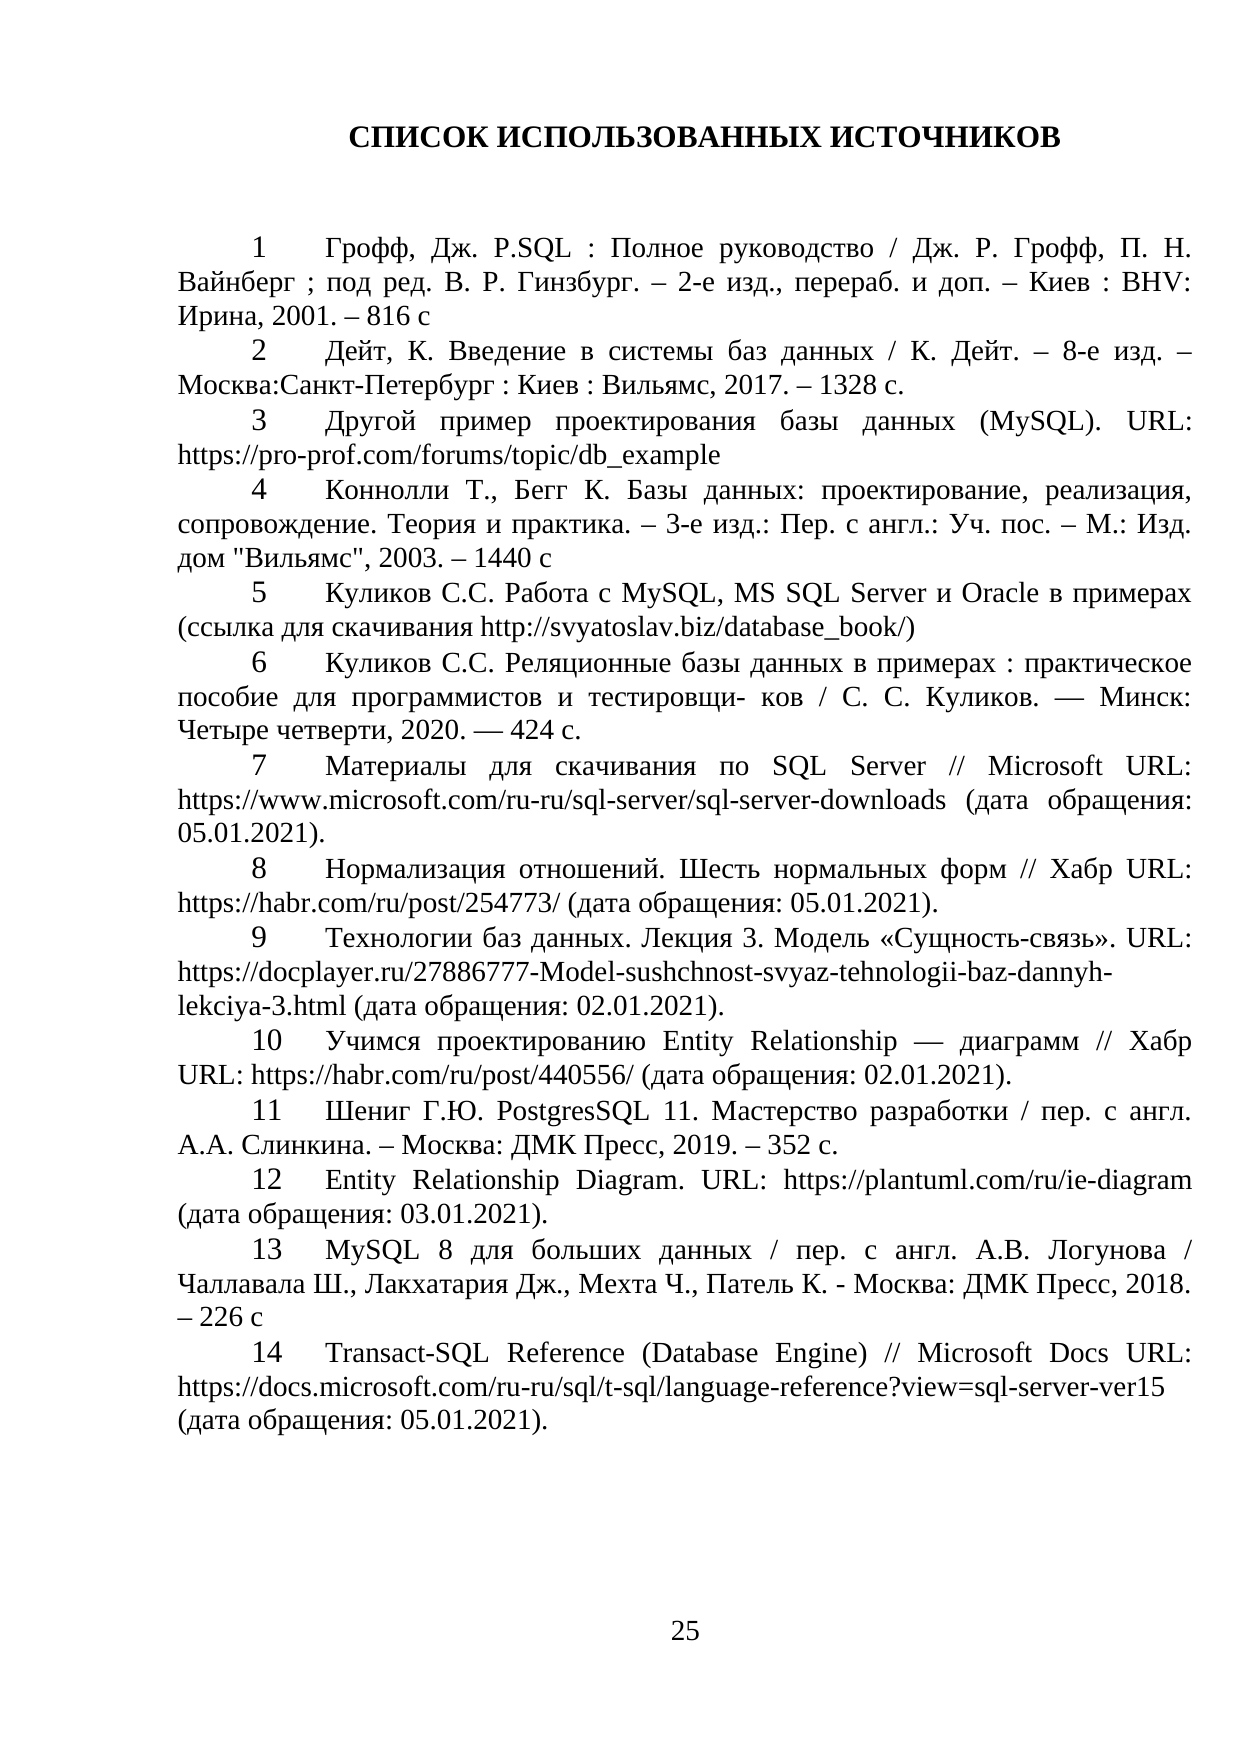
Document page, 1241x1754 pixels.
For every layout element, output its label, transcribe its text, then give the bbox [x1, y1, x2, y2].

list Материалы для скачивания по SQL Server // Microsoft URL: https://www.microsoft.com/ru-ru/sql-server/sql-server-downloads (дата обращения: 05.01.2021). [177, 746, 1193, 849]
list Transact-SQL Reference (Database Engine) // Microsoft Docs URL: https://docs.microsoft.com/ru-ru/sql/t-sql/language-reference?view=sql-server-ver15 (дата обращения: 05.01.2021). [177, 1333, 1193, 1436]
list Коннолли Т., Бегг К. Базы данных: проектирование, реализация, сопровождение. Теория и практика. – 3-е изд.: Пер. с англ.: Уч. пос. – М.: Изд. дом "Вильямс", 2003. – 1440 с [177, 471, 1193, 573]
list Куликов С.С. Реляционные базы данных в примерах : практическое пособие для программистов и тестировщи- ков / С. С. Куликов. — Минск: Четыре четверти, 2020. — 424 с. [177, 643, 1193, 746]
list Технологии баз данных. Лекция 3. Модель «Сущность-связь». URL: https://docplayer.ru/27886777-Model-sushchnost-svyaz-tehnologii-baz-dannyh-lekciya-3.html (дата обращения: 02.01.2021). [177, 918, 1193, 1022]
list Учимся проектированию Entity Relationship — диаграмм // Хабр URL: https://habr.com/ru/post/440556/ (дата обращения: 02.01.2021). [177, 1022, 1193, 1091]
list Другой пример проектирования базы данных (MySQL). URL: https://pro-prof.com/forums/topic/db_example [177, 401, 1193, 471]
subtitle СПИСОК ИСПОЛЬЗОВАННЫХ ИСТОЧНИКОВ [216, 118, 1193, 154]
list MySQL 8 для больших данных / пер. с англ. А.В. Логунова / Чаллавала Ш., Лакхатария Дж., Мехта Ч., Патель К. - Москва: ДМК Пресс, 2018. – 226 с [177, 1230, 1193, 1333]
list Нормализация отношений. Шесть нормальных форм // Хабр URL: https://habr.com/ru/post/254773/ (дата обращения: 05.01.2021). [177, 849, 1193, 918]
list Дейт, К. Введение в системы баз данных / К. Дейт. – 8-е изд. – Москва:Санкт-Петербург : Киев : Вильямс, 2017. – 1328 с. [177, 332, 1193, 401]
list Куликов С.С. Работа с MySQL, MS SQL Server и Oracle в примерах (ссылка для скачивания http://svyatoslav.biz/database_book/) [177, 573, 1193, 643]
list Шениг Г.Ю. PostgresSQL 11. Мастерство разработки / пер. с англ. А.А. Слинкина. – Москва: ДМК Пресс, 2019. – 352 с. [177, 1091, 1193, 1161]
list Entity Relationship Diagram. URL: https://plantuml.com/ru/ie-diagram (дата обращения: 03.01.2021). [177, 1161, 1193, 1230]
list Грофф, Дж. Р.SQL : Полное руководство / Дж. Р. Грофф, П. Н. Вайнберг ; под ред. В. Р. Гинзбург. – 2-е изд., перераб. и доп. – Киев : BHV: Ирина, 2001. – 816 с [177, 228, 1193, 332]
